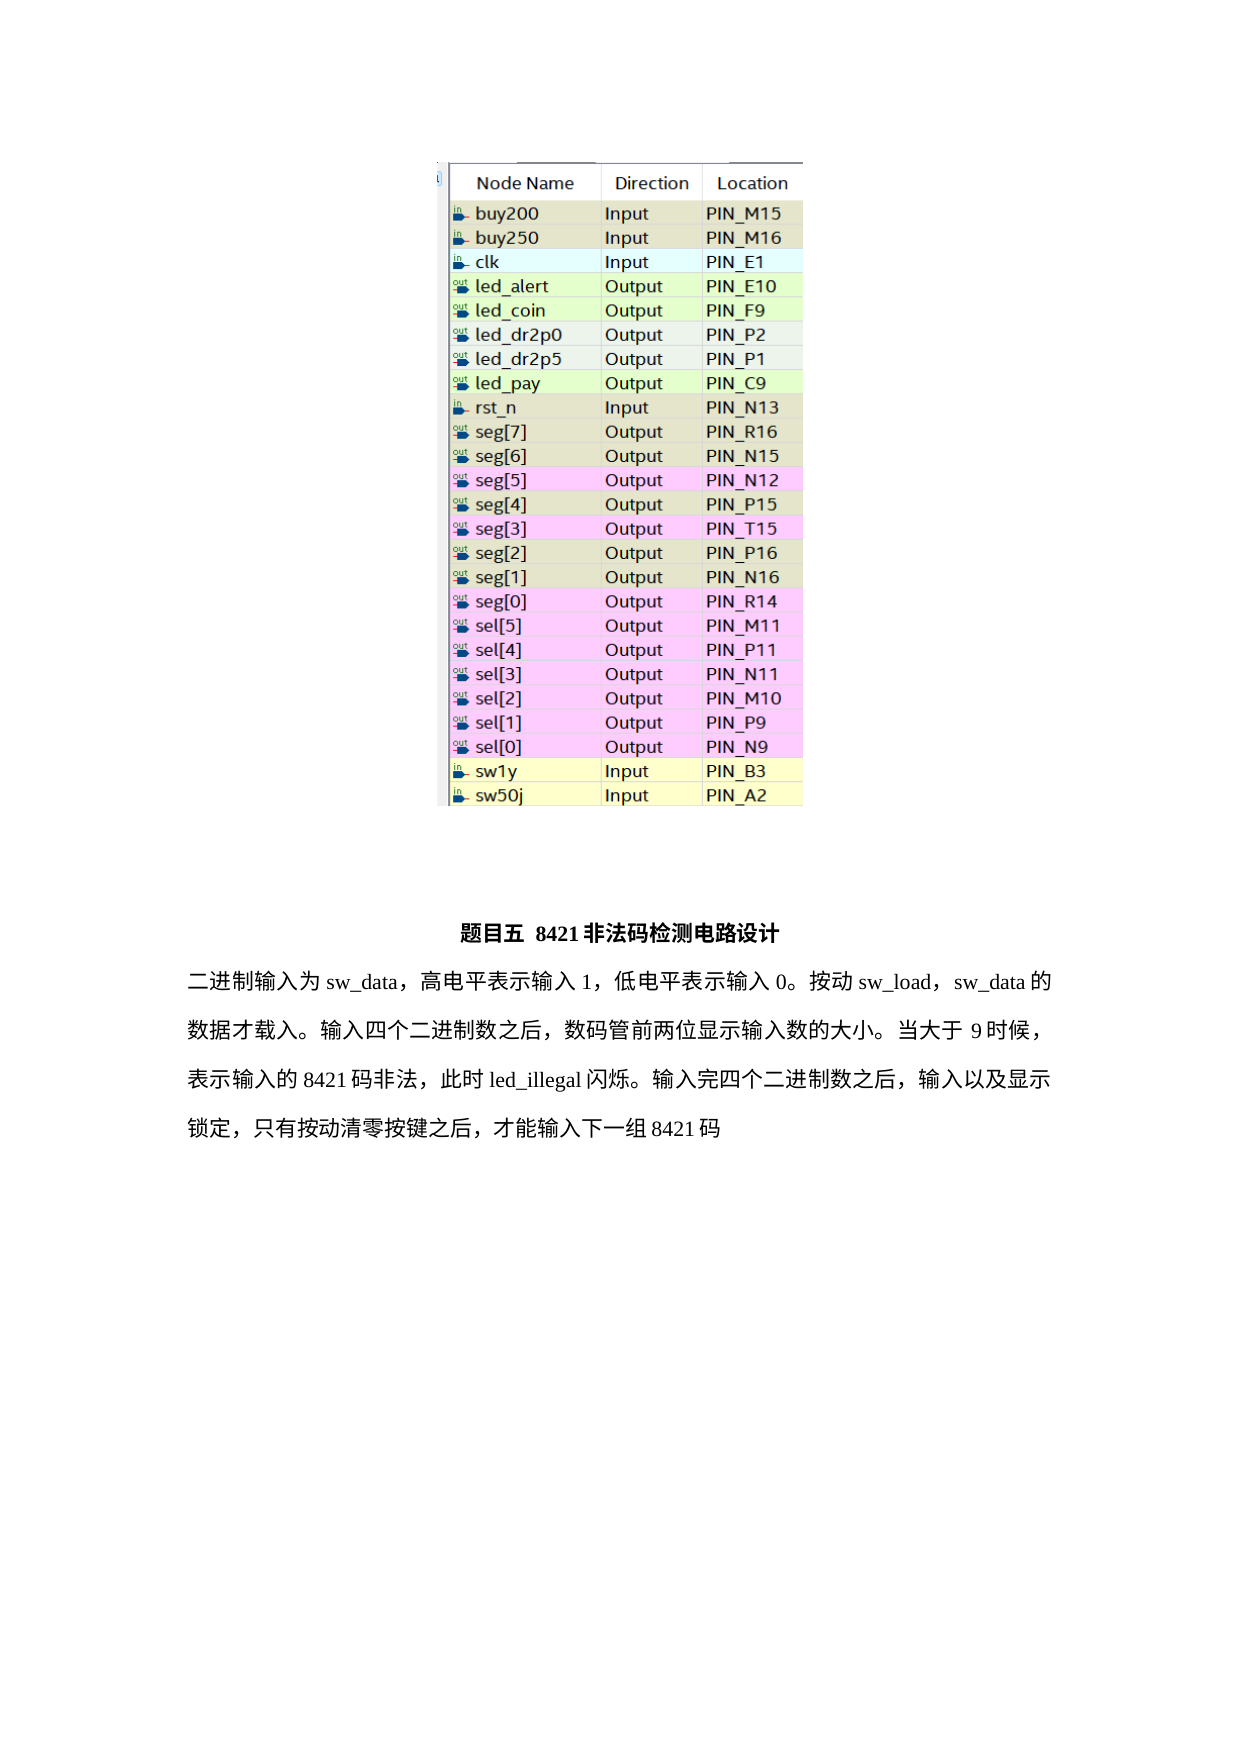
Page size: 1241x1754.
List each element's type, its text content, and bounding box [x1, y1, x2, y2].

text 二进制输入为sw_data，高电平表示输入1，低电平表示输入0。按动sw_load，sw_data的数据才载入。输入四个二进制数之后，数码管前两位显示输入数的大小。当大于9时候，表示输入的8421码非法，此时led_illegal闪烁。输入完四个二进制数之后，输入以及显示锁定，只有按动清零按键之后，才能输入下一组8421码 [187, 964, 1053, 1143]
text 题目五 8421非法码检测电路设计 [187, 916, 1053, 948]
picture [437, 162, 803, 806]
